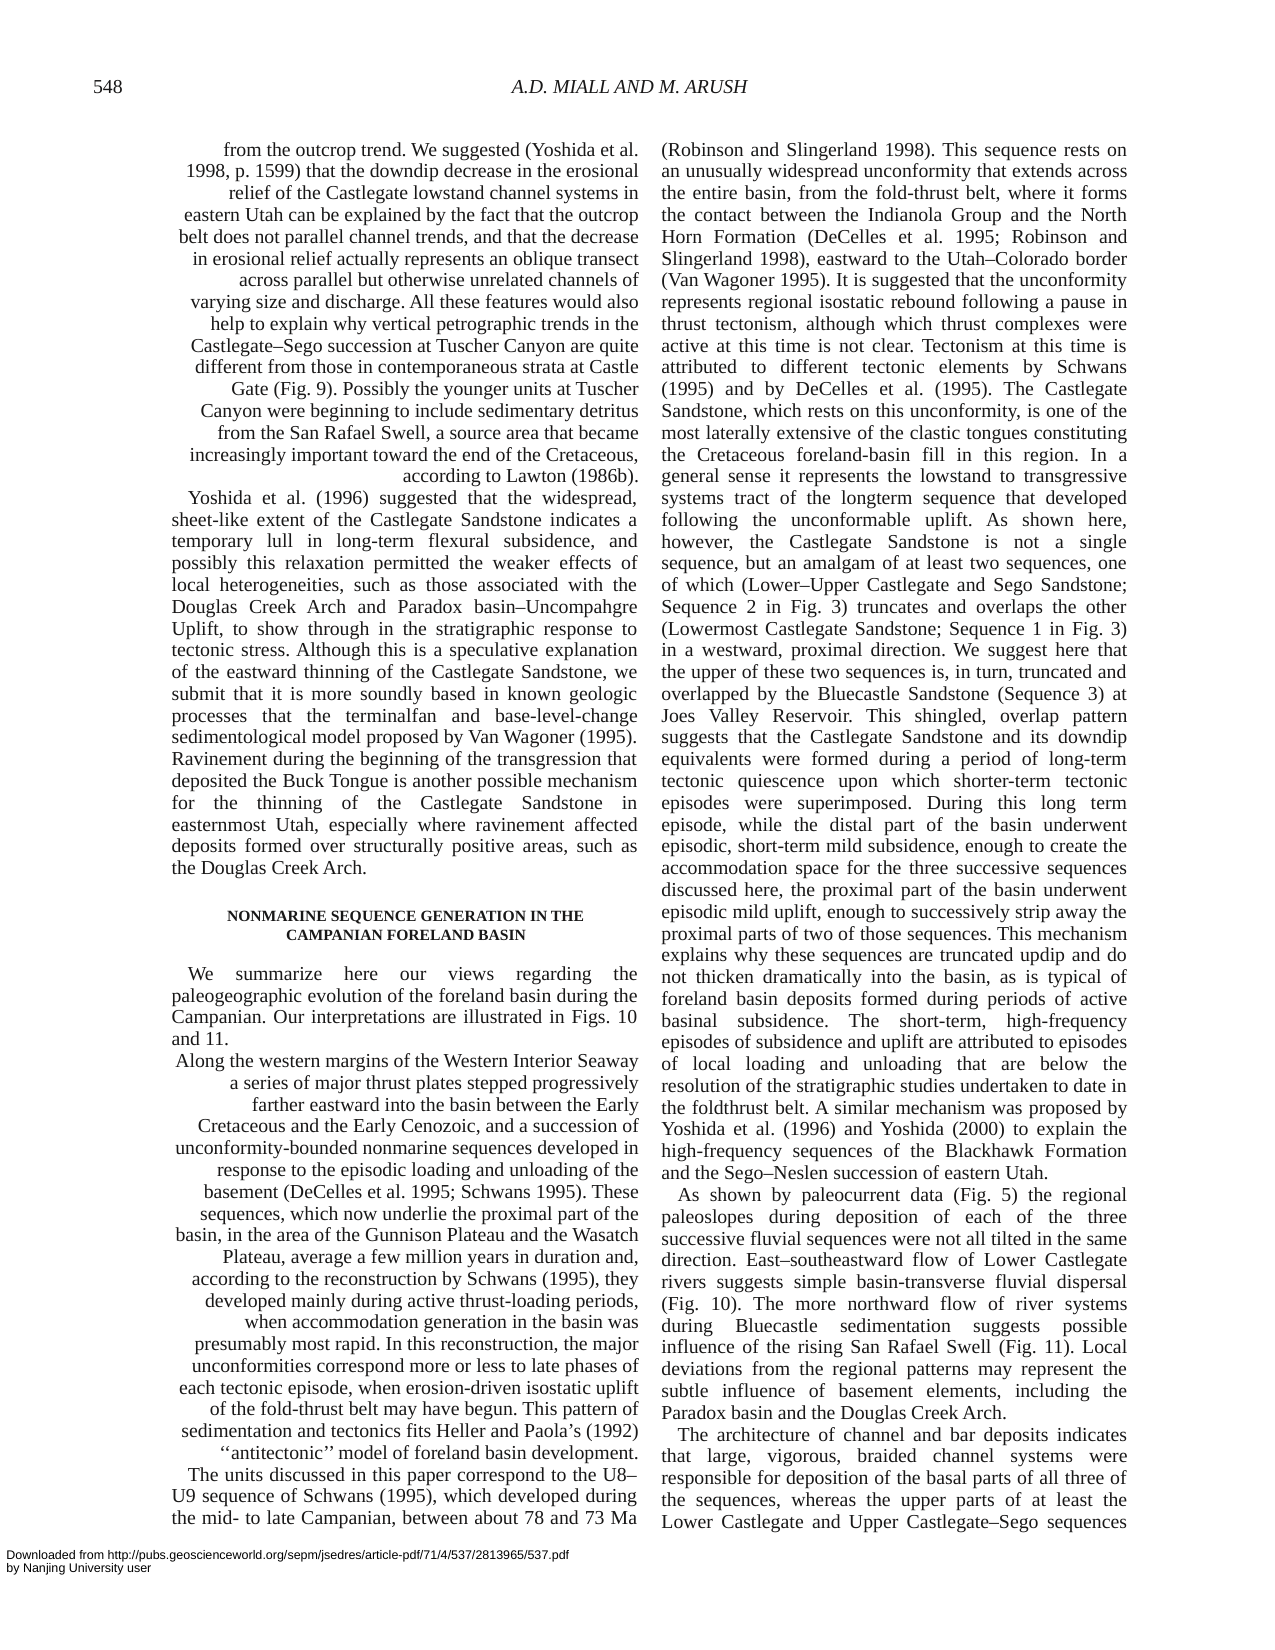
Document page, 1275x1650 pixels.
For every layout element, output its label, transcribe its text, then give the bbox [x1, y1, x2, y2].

subtitle NONMARINE SEQUENCE GENERATION IN THE CAMPANIAN FORELAND BASIN [193, 907, 618, 944]
text Along the western margins of the Western Interior Seaway a series of major thrust plates stepped progressively farther eastward into the basin between the Early Cretaceous and the Early Cenozoic, and a succession of unconformity-bounded nonmarine sequences developed in response to the episodic loading and unloading of the basement (DeCelles et al. 1995; Schwans 1995). These sequences, which now underlie the proximal part of the basin, in the area of the Gunnison Plateau and the Wasatch Plateau, average a few million years in duration and, according to the reconstruction by Schwans (1995), they developed mainly during active thrust-loading periods, when accommodation generation in the basin was presumably most rapid. In this reconstruction, the major unconformities correspond more or less to late phases of each tectonic episode, when erosion-driven isostatic uplift of the fold-thrust belt may have begun. This pattern of sedimentation and tectonics fits Heller and Paola’s (1992) ‘‘antitectonic’’ model of foreland basin development. [173, 1050, 639, 1464]
text The units discussed in this paper correspond to the U8–U9 sequence of Schwans (1995), which developed during the mid- to late Campanian, between about 78 and 73 Ma (Robinson and Slingerland 1998). This sequence rests on an unusually widespread unconformity that extends across the entire basin, from the fold-thrust belt, where it forms the contact between the Indianola Group and the North Horn Formation (DeCelles et al. 1995; Robinson and Slingerland 1998), eastward to the Utah–Colorado border (Van Wagoner 1995). It is suggested that the unconformity represents regional isostatic rebound following a pause in thrust tectonism, although which thrust complexes were active at this time is not clear. Tectonism at this time is attributed to different tectonic elements by Schwans (1995) and by DeCelles et al. (1995). The Castlegate Sandstone, which rests on this unconformity, is one of the most laterally extensive of the clastic tongues constituting the Cretaceous foreland-basin fill in this region. In a general sense it represents the lowstand to transgressive systems tract of the longterm sequence that developed following the unconformable uplift. As shown here, however, the Castlegate Sandstone is not a single sequence, but an amalgam of at least two sequences, one of which (Lower–Upper Castlegate and Sego Sandstone; Sequence 2 in Fig. 3) truncates and overlaps the other (Lowermost Castlegate Sandstone; Sequence 1 in Fig. 3) in a westward, proximal direction. We suggest here that the upper of these two sequences is, in turn, truncated and overlapped by the Bluecastle Sandstone (Sequence 3) at Joes Valley Reservoir. This shingled, overlap pattern suggests that the Castlegate Sandstone and its downdip equivalents were formed during a period of long-term tectonic quiescence upon which shorter-term tectonic episodes were superimposed. During this long term episode, while the distal part of the basin underwent episodic, short-term mild subsidence, enough to create the accommodation space for the three successive sequences discussed here, the proximal part of the basin underwent episodic mild uplift, enough to successively strip away the proximal parts of two of those sequences. This mechanism explains why these sequences are truncated updip and do not thicken dramatically into the basin, as is typical of foreland basin deposits formed during periods of active basinal subsidence. The short-term, high-frequency episodes of subsidence and uplift are attributed to episodes of local loading and unloading that are below the resolution of the stratigraphic studies undertaken to date in the foldthrust belt. A similar mechanism was proposed by Yoshida et al. (1996) and Yoshida (2000) to explain the high-frequency sequences of the Blackhawk Formation and the Sego–Neslen succession of eastern Utah. [661, 139, 1128, 1184]
text We summarize here our views regarding the paleogeographic evolution of the foreland basin during the Campanian. Our interpretations are illustrated in Figs. 10 and 11. [171, 963, 638, 1050]
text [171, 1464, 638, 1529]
text As shown by paleocurrent data (Fig. 5) the regional paleoslopes during deposition of each of the three successive fluvial sequences were not all tilted in the same direction. East–southeastward flow of Lower Castlegate rivers suggests simple basin-transverse fluvial dispersal (Fig. 10). The more northward flow of river systems during Bluecastle sedimentation suggests possible influence of the rising San Rafael Swell (Fig. 11). Local deviations from the regional patterns may represent the subtle influence of basement elements, including the Paradox basin and the Douglas Creek Arch. [661, 1184, 1128, 1423]
text Yoshida et al. (1996) suggested that the widespread, sheet-like extent of the Castlegate Sandstone indicates a temporary lull in long-term flexural subsidence, and possibly this relaxation permitted the weaker effects of local heterogeneities, such as those associated with the Douglas Creek Arch and Paradox basin–Uncompahgre Uplift, to show through in the stratigraphic response to tectonic stress. Although this is a speculative explanation of the eastward thinning of the Castlegate Sandstone, we submit that it is more soundly based in known geologic processes that the terminalfan and base-level-change sedimentological model proposed by Van Wagoner (1995). Ravinement during the beginning of the transgression that deposited the Buck Tongue is another possible mechanism for the thinning of the Castlegate Sandstone in easternmost Utah, especially where ravinement affected deposits formed over structurally positive areas, such as the Douglas Creek Arch. [171, 487, 638, 879]
